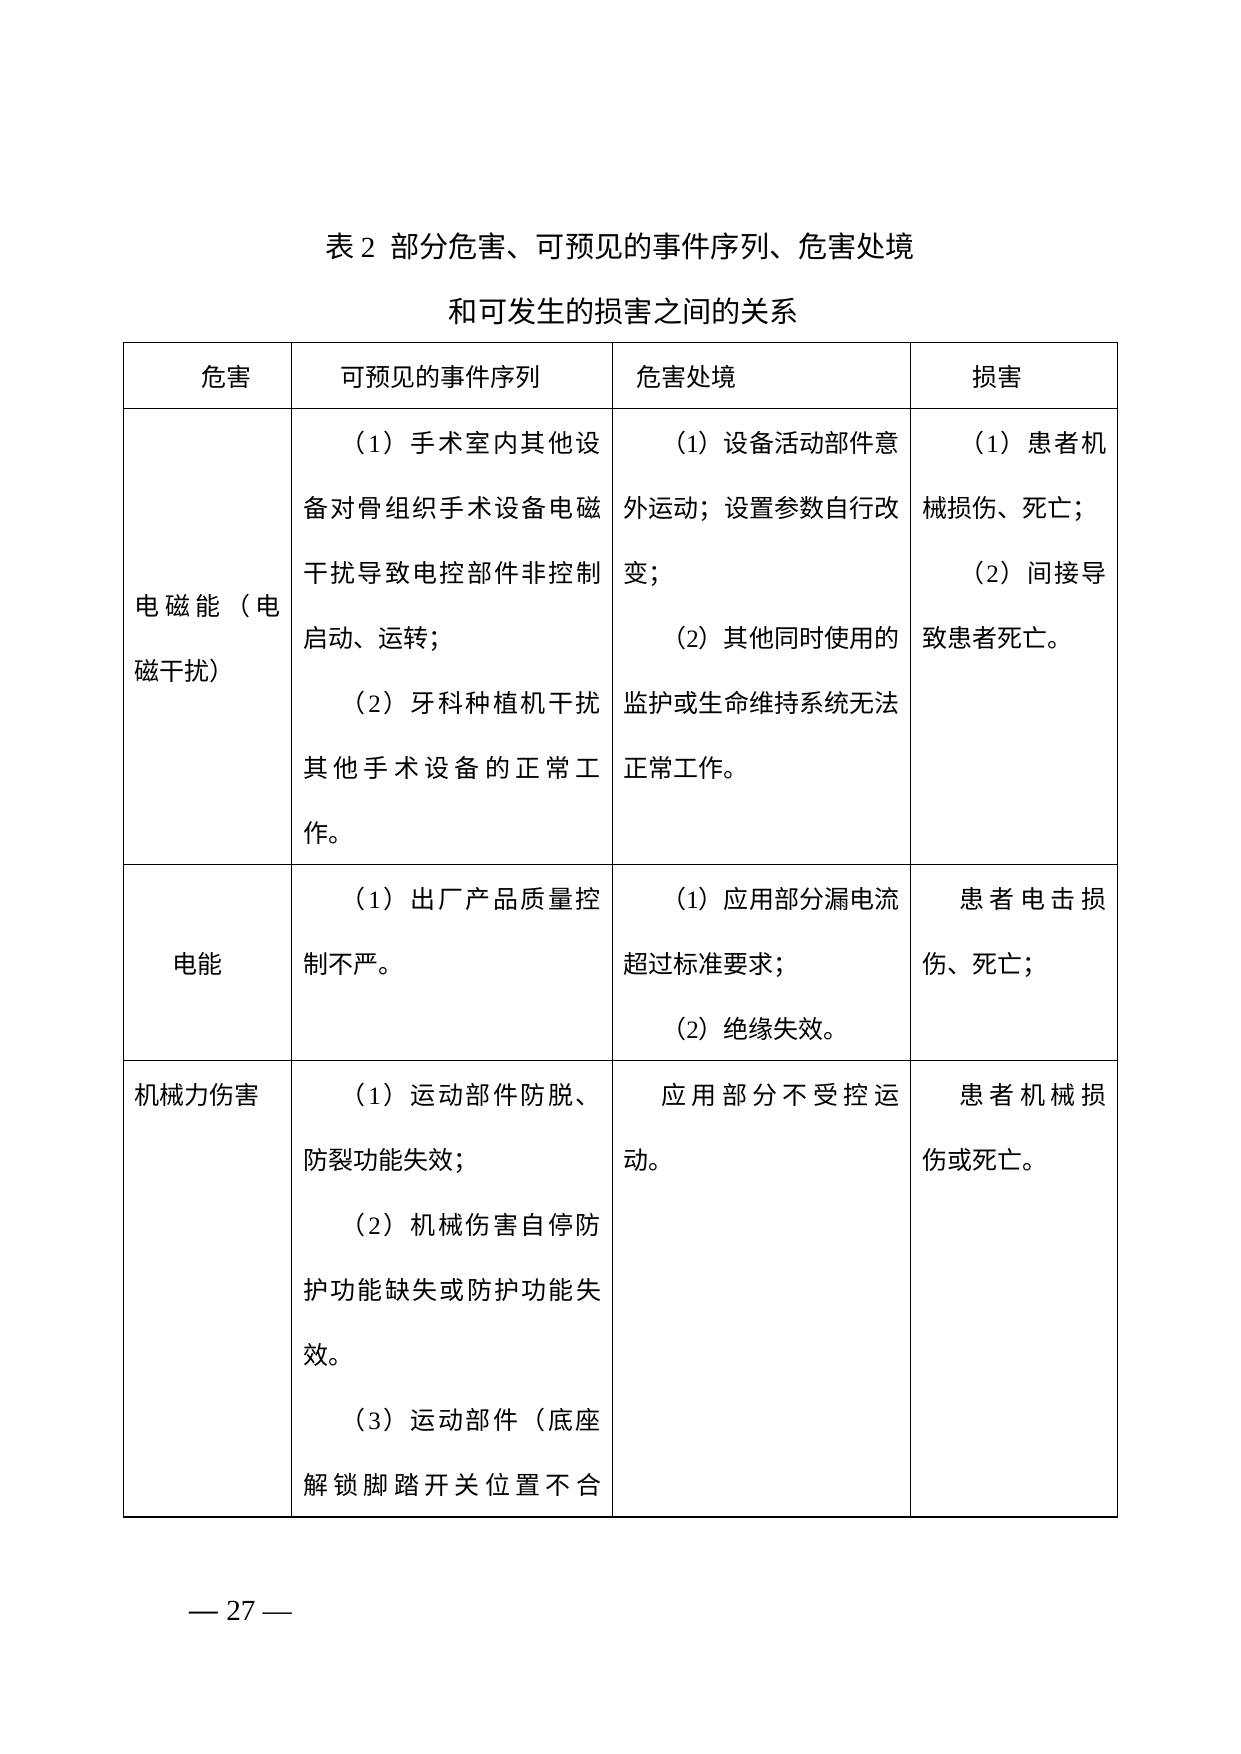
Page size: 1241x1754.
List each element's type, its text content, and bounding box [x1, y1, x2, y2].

table_header 可预见的事件序列 [292, 343, 612, 408]
text 表2 部分危害、可预见的事件序列、危害处境 [159, 212, 1081, 277]
table_cell （1）应用部分漏电流超过标准要求； （2）绝缘失效。 [613, 865, 910, 1060]
table_cell 电能 [124, 865, 291, 1060]
table_cell 患者机械损伤或死亡。 [911, 1061, 1117, 1516]
table_cell （1）手术室内其他设备对骨组织手术设备电磁干扰导致电控部件非控制启动、运转； （2）牙科种植机干扰其他手术设备的正常工作。 [292, 409, 612, 864]
table_cell （1）出厂产品质量控制不严。 [292, 865, 612, 1060]
table_cell 机械力伤害 [124, 1061, 291, 1516]
text 和可发生的损害之间的关系 [159, 277, 1081, 342]
table_header 危害 [124, 343, 291, 408]
table_cell 患者电击损伤、死亡； [911, 865, 1117, 1060]
table_header 危害处境 [613, 343, 910, 408]
table_cell 应用部分不受控运动。 [613, 1061, 910, 1516]
table_header 损害 [911, 343, 1117, 408]
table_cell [292, 1061, 612, 1516]
table_cell （1）设备活动部件意外运动；设置参数自行改变； （2）其他同时使用的监护或生命维持系统无法正常工作。 [613, 409, 910, 864]
table_cell （1）患者机械损伤、死亡； （2）间接导致患者死亡。 [911, 409, 1117, 864]
table_cell 电磁能（电磁干扰） [124, 409, 291, 864]
